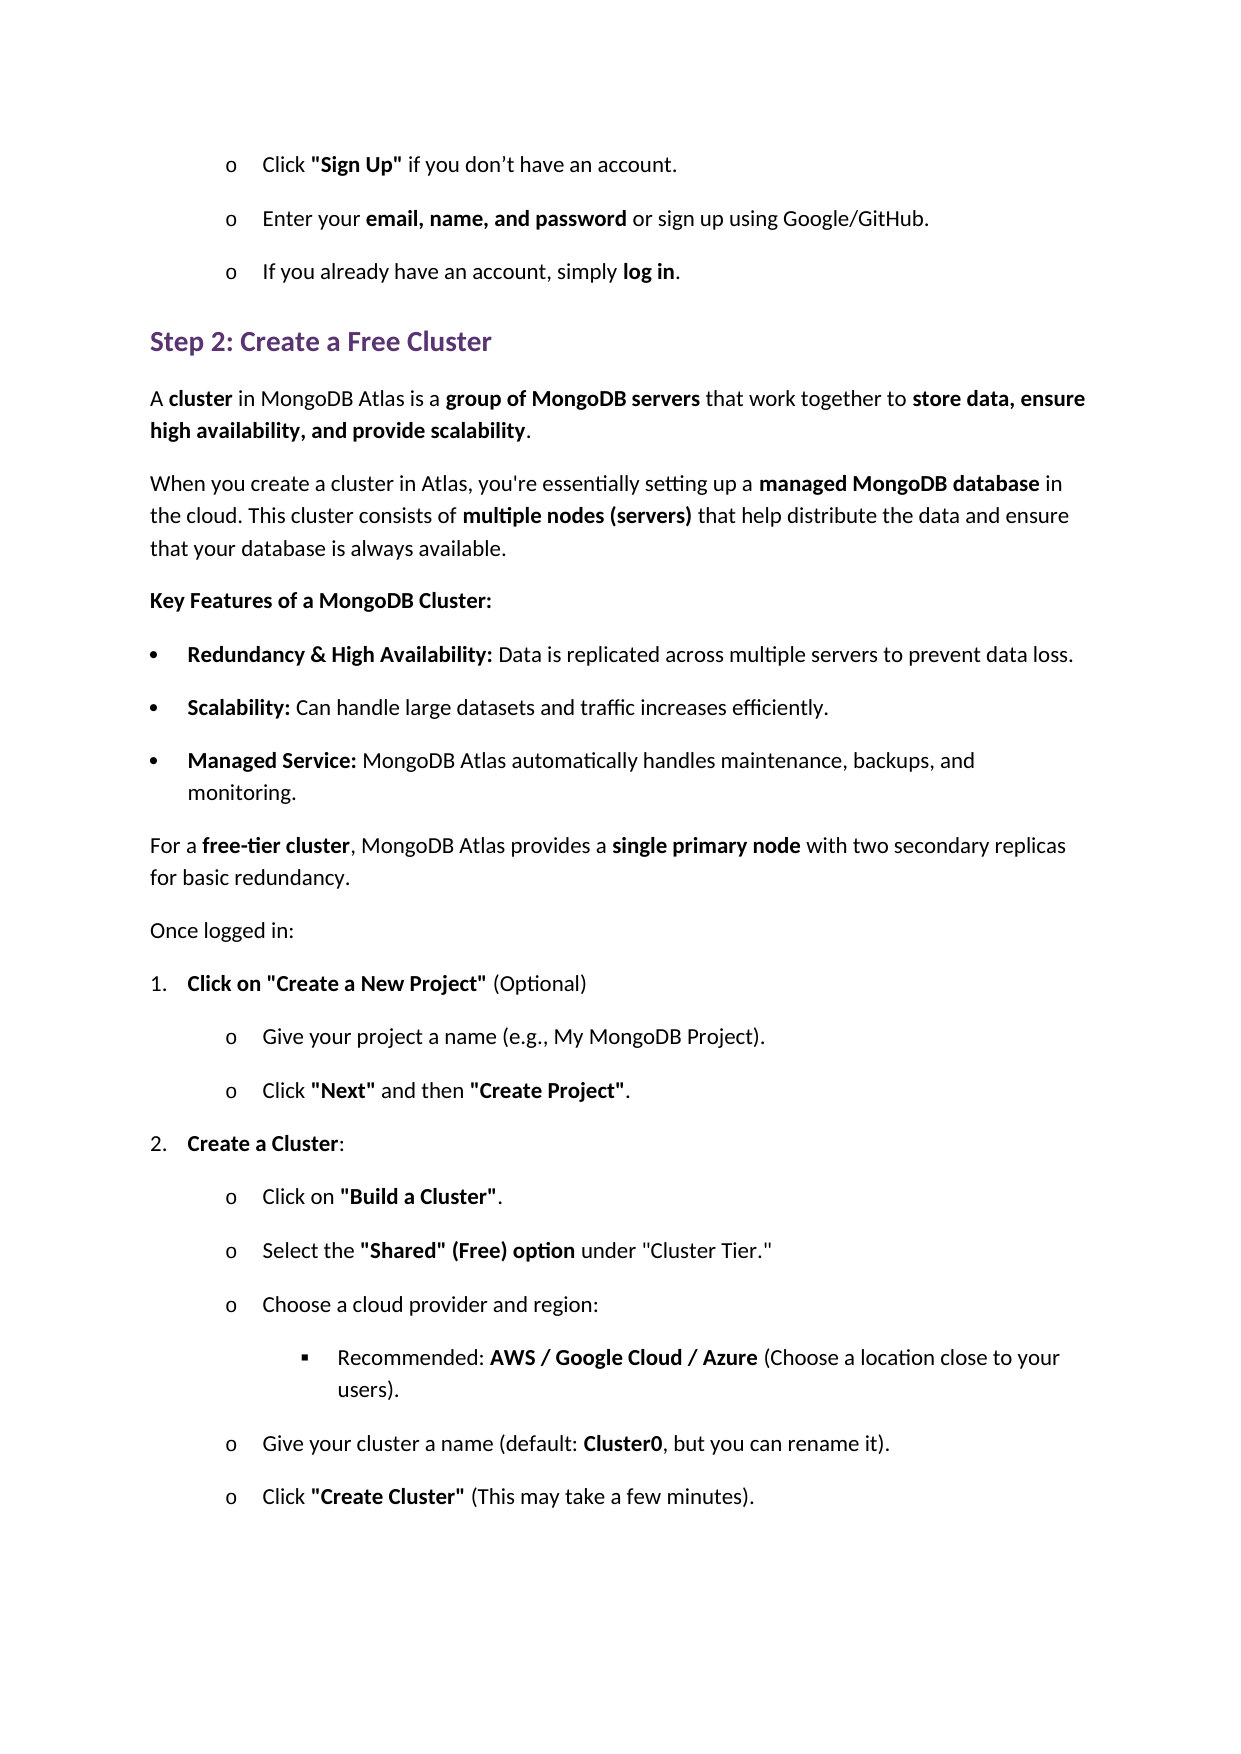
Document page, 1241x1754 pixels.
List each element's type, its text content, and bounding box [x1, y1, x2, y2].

list Give your project a name (e.g., My MongoDB Project). [225, 1022, 1090, 1051]
list Click on "Build a Cluster". [225, 1182, 1090, 1211]
text Once logged in: [150, 916, 1090, 944]
list Enter your email, name, and password or sign up using Google/GitHub. [225, 204, 1090, 232]
text When you create a cluster in Atlas, you're essentially setting up a managed MongoDB database in the cloud. This cluster consists of multiple nodes (servers) that help distribute the data and ensure that your database is always available. [150, 469, 1090, 562]
list Choose a cloud provider and region: [225, 1290, 1090, 1318]
list Select the "Shared" (Free) option under "Cluster Tier." [225, 1236, 1090, 1265]
list Managed Service: MongoDB Atlas automatically handles maintenance, backups, and monitoring. [150, 746, 1090, 806]
list Click "Sign Up" if you don’t have an account. [225, 150, 1090, 178]
text A cluster in MongoDB Atlas is a group of MongoDB servers that work together to store data, ensure high availability, and provide scalability. [150, 384, 1090, 444]
text For a free-tier cluster, MongoDB Atlas provides a single primary node with two secondary replicas for basic redundancy. [150, 831, 1090, 891]
list Click on "Create a New Project" (Optional) [150, 969, 1090, 997]
subtitle Step 2: Create a Free Cluster [150, 323, 1090, 359]
list Create a Cluster: [150, 1129, 1090, 1157]
list Redundancy & High Availability: Data is replicated across multiple servers to prevent data loss. [150, 640, 1090, 668]
list Recommended: AWS / Google Cloud / Azure (Choose a location close to your users). [300, 1343, 1090, 1404]
list If you already have an account, simply log in. [225, 257, 1090, 286]
list Scalability: Can handle large datasets and traffic increases efficiently. [150, 693, 1090, 721]
text Key Features of a MongoDB Cluster: [150, 587, 1090, 615]
list Give your cluster a name (default: Cluster0, but you can rename it). [225, 1429, 1090, 1457]
list Click "Next" and then "Create Project". [225, 1076, 1090, 1104]
list Click "Create Cluster" (This may take a few minutes). [225, 1482, 1090, 1511]
